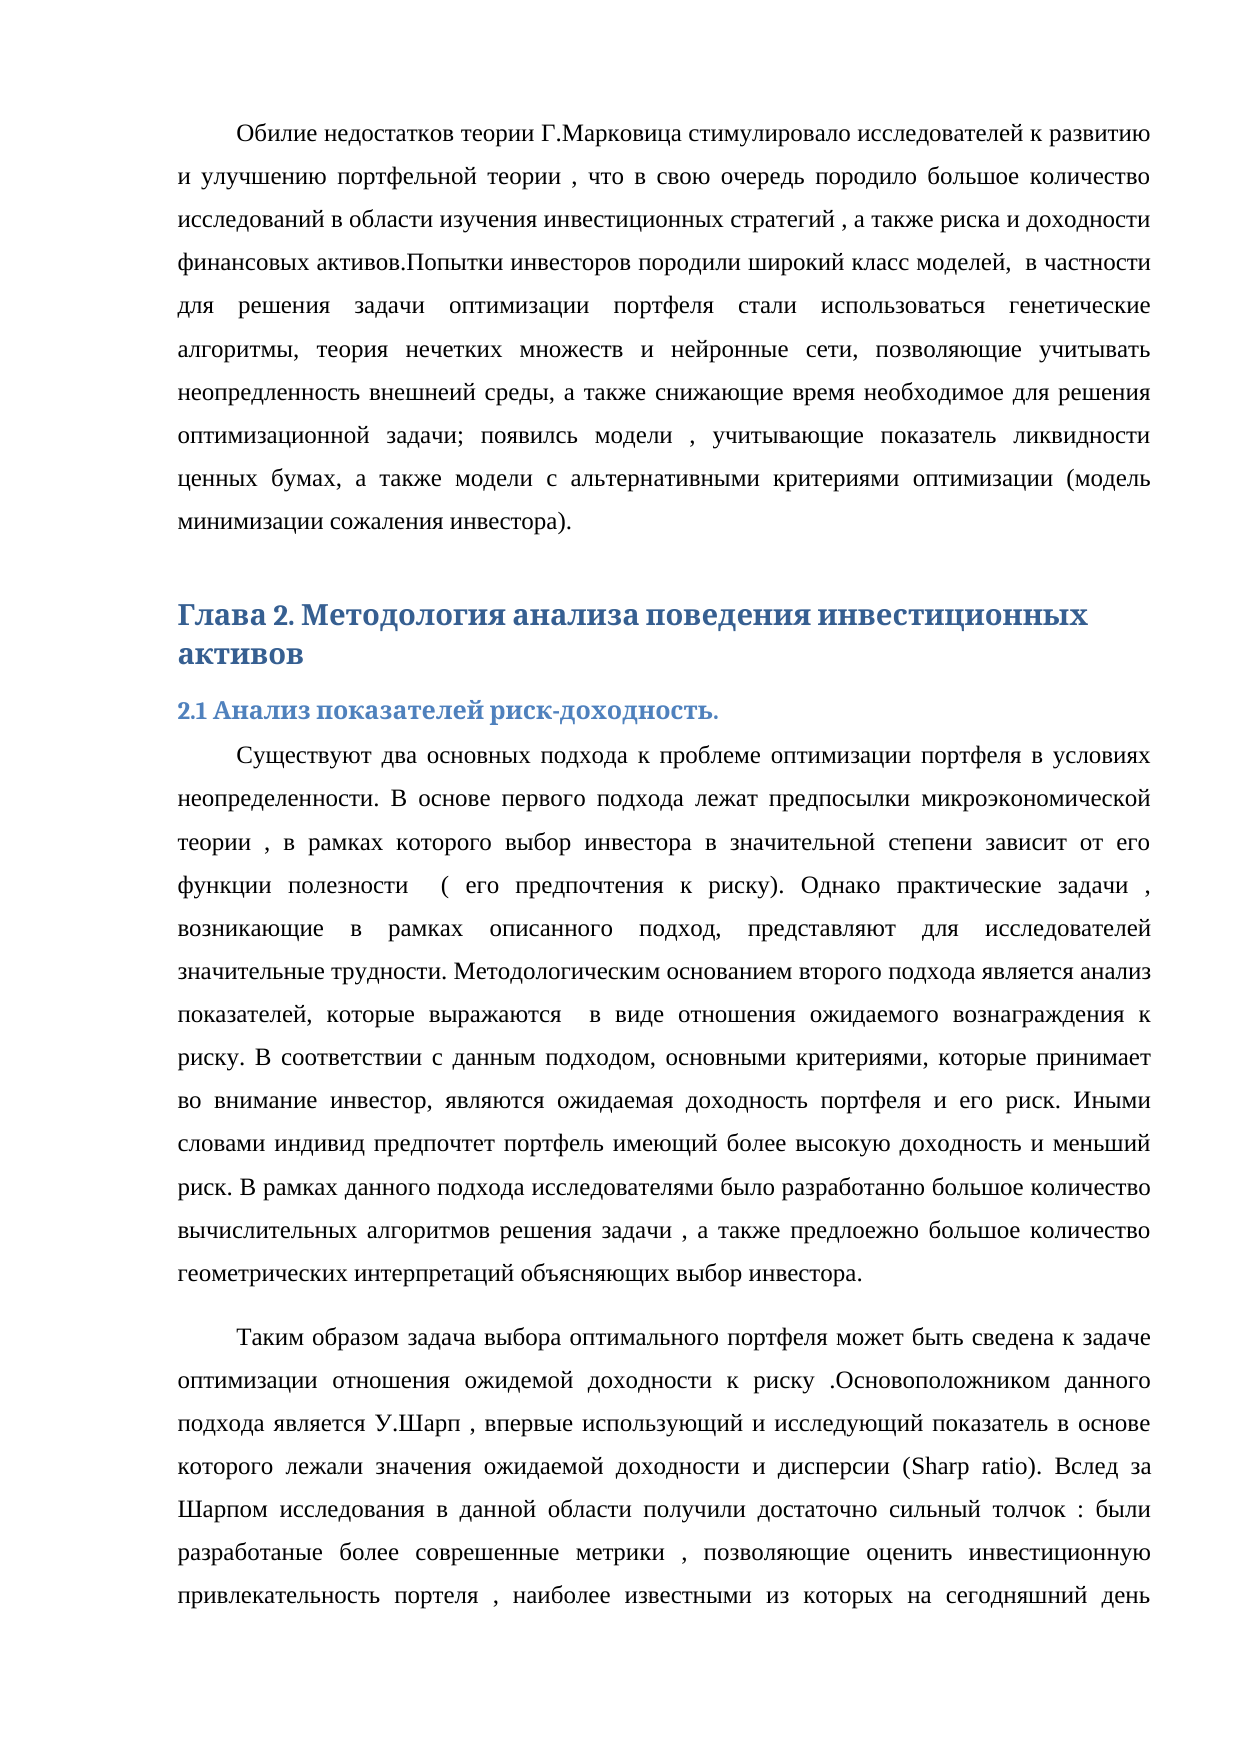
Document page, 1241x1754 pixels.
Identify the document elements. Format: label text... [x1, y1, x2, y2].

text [177, 1322, 1152, 1609]
text Обилие недостатков теории Г.Марковица стимулировало исследователей к развитию и улучшению портфельной теории , что в свою очередь породило большое количество исследований в области изучения инвестиционных стратегий , а также риска и доходности финансовых активов.Попытки инвесторов породили широкий класс моделей, в частности для решения задачи оптимизации портфеля стали использоваться генетические алгоритмы, теория нечетких множеств и нейронные сети, позволяющие учитывать неопредленность внешнеий среды, а также снижающие время необходимое для решения оптимизационной задачи; появилсь модели , учитывающие показатель ликвидности ценных бумах, а также модели с альтернативными критериями оптимизации (модель минимизации сожаления инвестора). [177, 118, 1152, 535]
subtitle 2.1 Анализ показателей риск-доходность. [177, 697, 1152, 726]
text Существуют два основных подхода к проблеме оптимизации портфеля в условиях неопределенности. В основе первого подхода лежат предпосылки микроэкономической теории , в рамках которого выбор инвестора в значительной степени зависит от его функции полезности ( его предпочтения к риску). Однако практические задачи , возникающие в рамках описанного подход, представляют для исследователей значительные трудности. Методологическим основанием второго подхода является анализ показателей, которые выражаются в виде отношения ожидаемого вознаграждения к риску. В соответствии с данным подходом, основными критериями, которые принимает во внимание инвестор, являются ожидаемая доходность портфеля и его риск. Иными словами индивид предпочтет портфель имеющий более высокую доходность и меньший риск. В рамках данного подхода исследователями было разработанно большое количество вычислительных алгоритмов решения задачи , а также предлоежно большое количество геометрических интерпретаций объясняющих выбор инвестора. [177, 740, 1152, 1287]
subtitle Глава 2. Методология анализа поведения инвестиционных активов [177, 599, 1152, 671]
